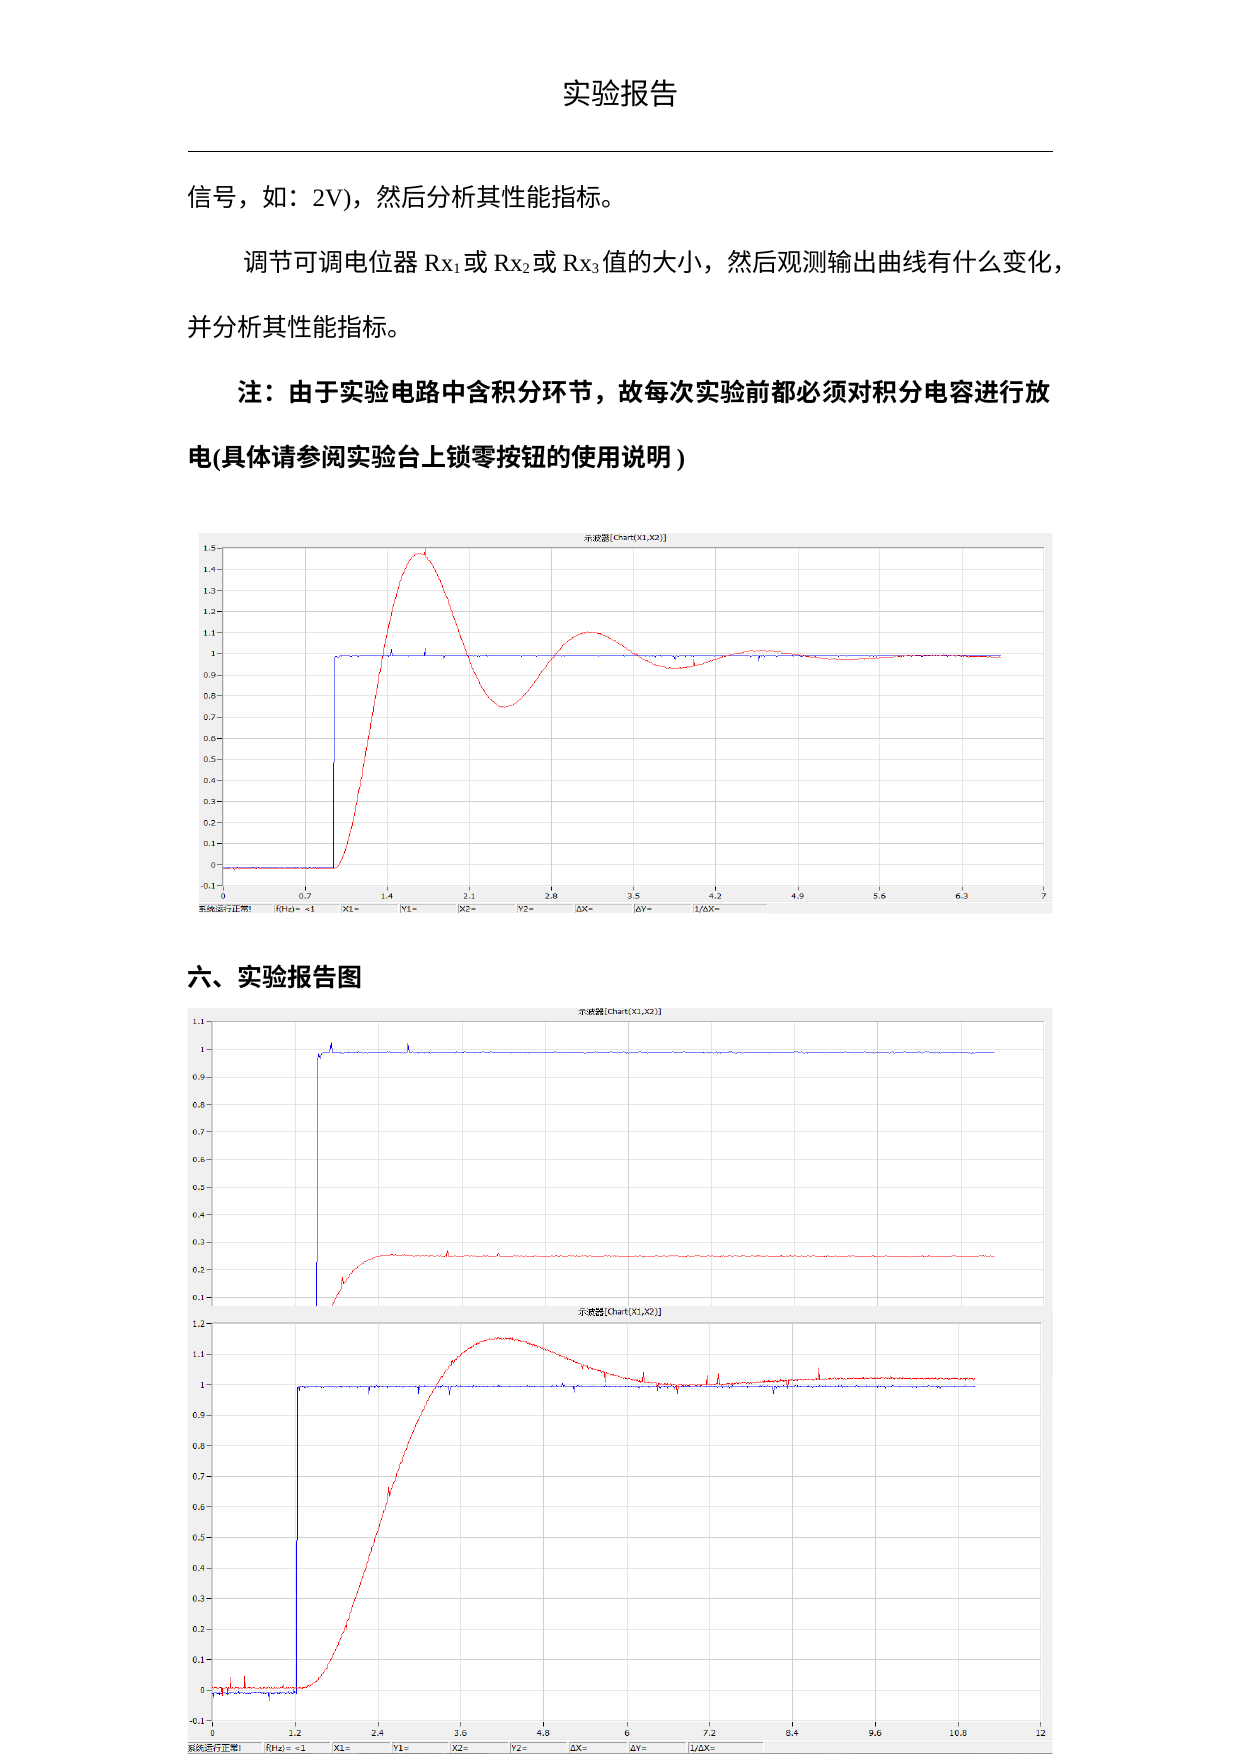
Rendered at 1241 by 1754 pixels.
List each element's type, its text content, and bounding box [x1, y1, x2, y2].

picture [198, 533, 1053, 914]
text 注：由于实验电路中含积分环节，故每次实验前都必须对积分电容进行放电(具体请参阅实验台上锁零按钮的使用说明 ) [187, 358, 1053, 488]
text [187, 163, 1053, 228]
text 调节可调电位器Rx1或Rx2或Rx3值的大小，然后观测输出曲线有什么变化，并分析其性能指标。 [187, 228, 1053, 358]
picture [187, 1008, 1053, 1754]
